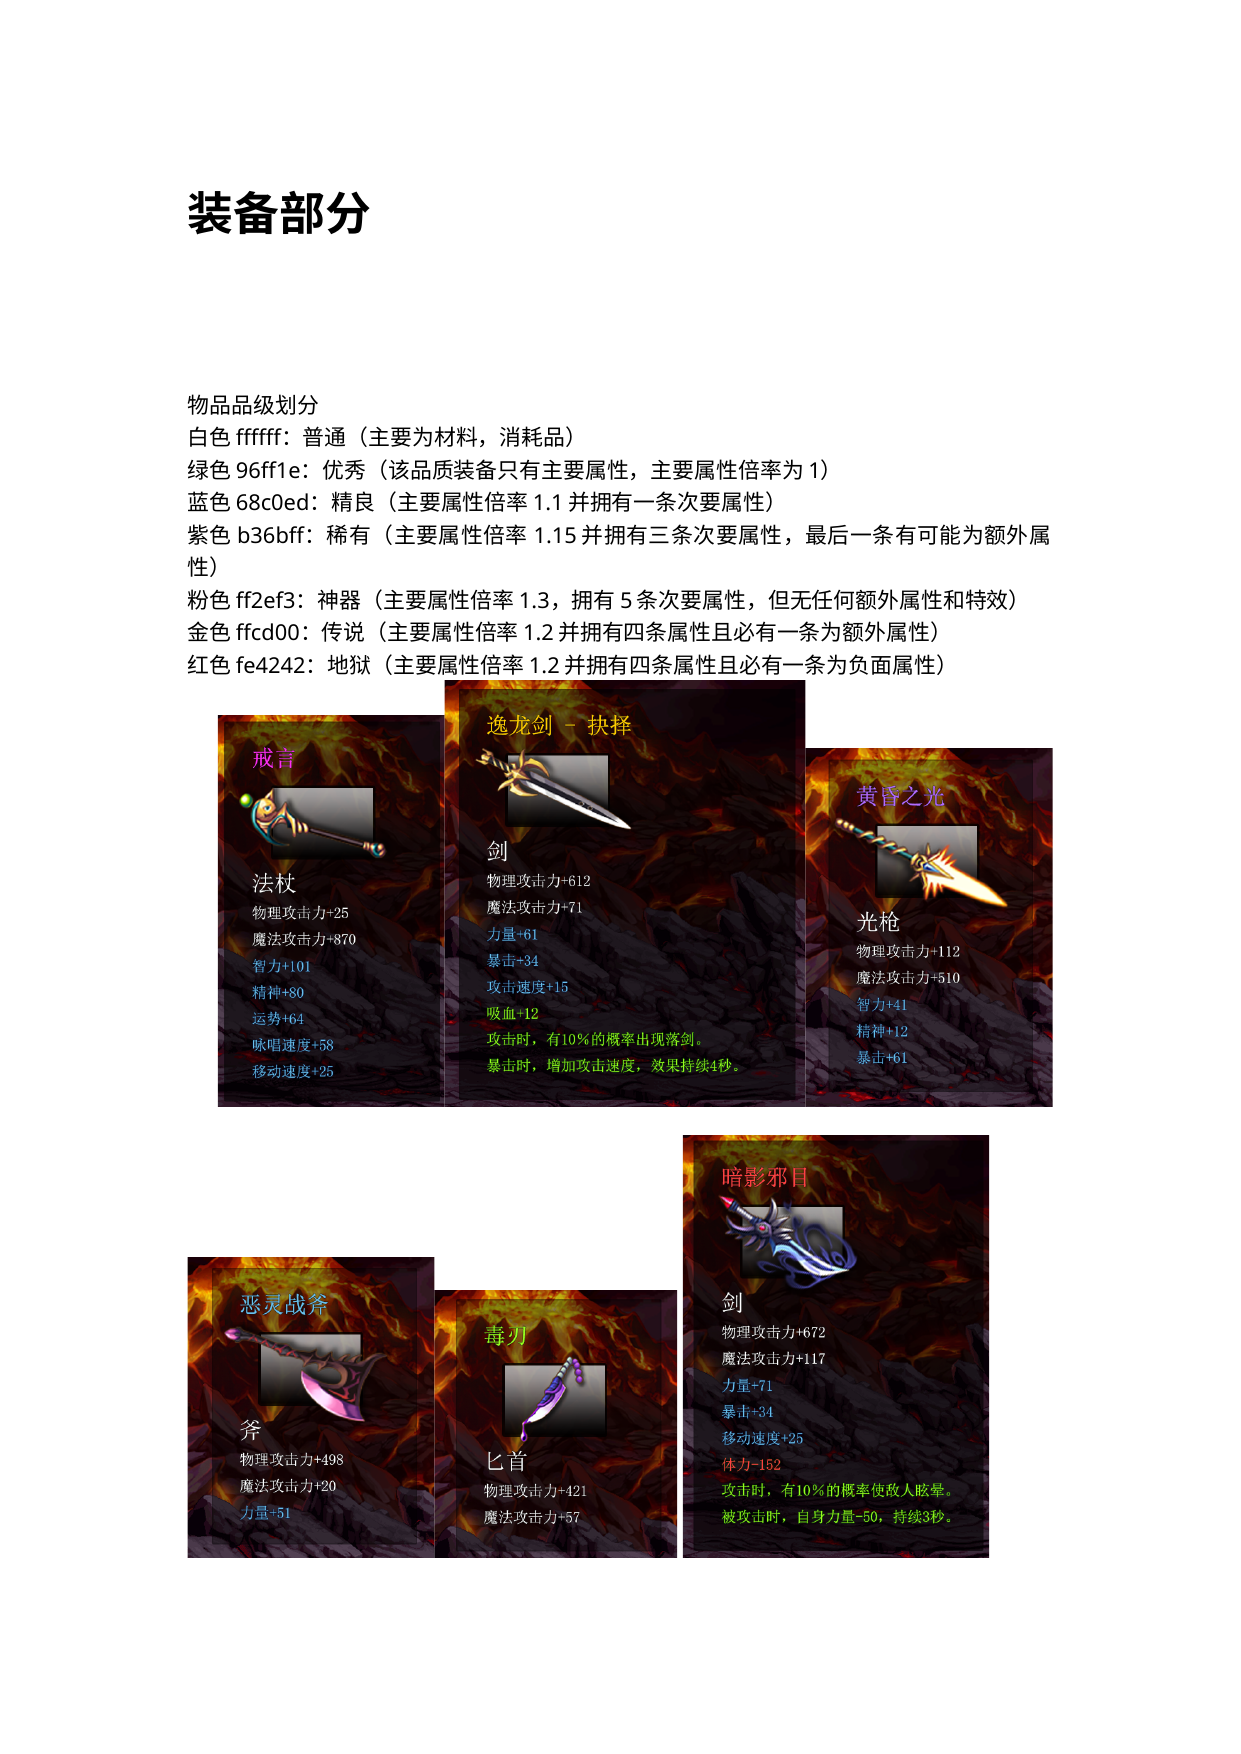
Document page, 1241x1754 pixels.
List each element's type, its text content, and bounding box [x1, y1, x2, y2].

picture [217, 680, 1053, 1107]
text 蓝色68c0ed：精良（主要属性倍率1.1并拥有一条次要属性） [187, 485, 1053, 517]
subtitle 装备部分 [187, 162, 1053, 259]
text 绿色96ff1e：优秀（该品质装备只有主要属性，主要属性倍率为1） [187, 452, 1053, 485]
text 金色ffcd00：传说（主要属性倍率1.2并拥有四条属性且必有一条为额外属性） [187, 615, 1053, 647]
text 白色ffffff：普通（主要为材料，消耗品） [187, 420, 1053, 452]
text 红色fe4242：地狱（主要属性倍率1.2并拥有四条属性且必有一条为负面属性） [187, 647, 1053, 680]
picture [682, 1135, 990, 1558]
picture [187, 1257, 678, 1558]
text 紫色b36bff：稀有（主要属性倍率1.15并拥有三条次要属性，最后一条有可能为额外属性） [187, 517, 1053, 582]
text 粉色ff2ef3：神器（主要属性倍率1.3，拥有5条次要属性，但无任何额外属性和特效） [187, 582, 1053, 615]
text 物品品级划分 [187, 387, 1053, 420]
